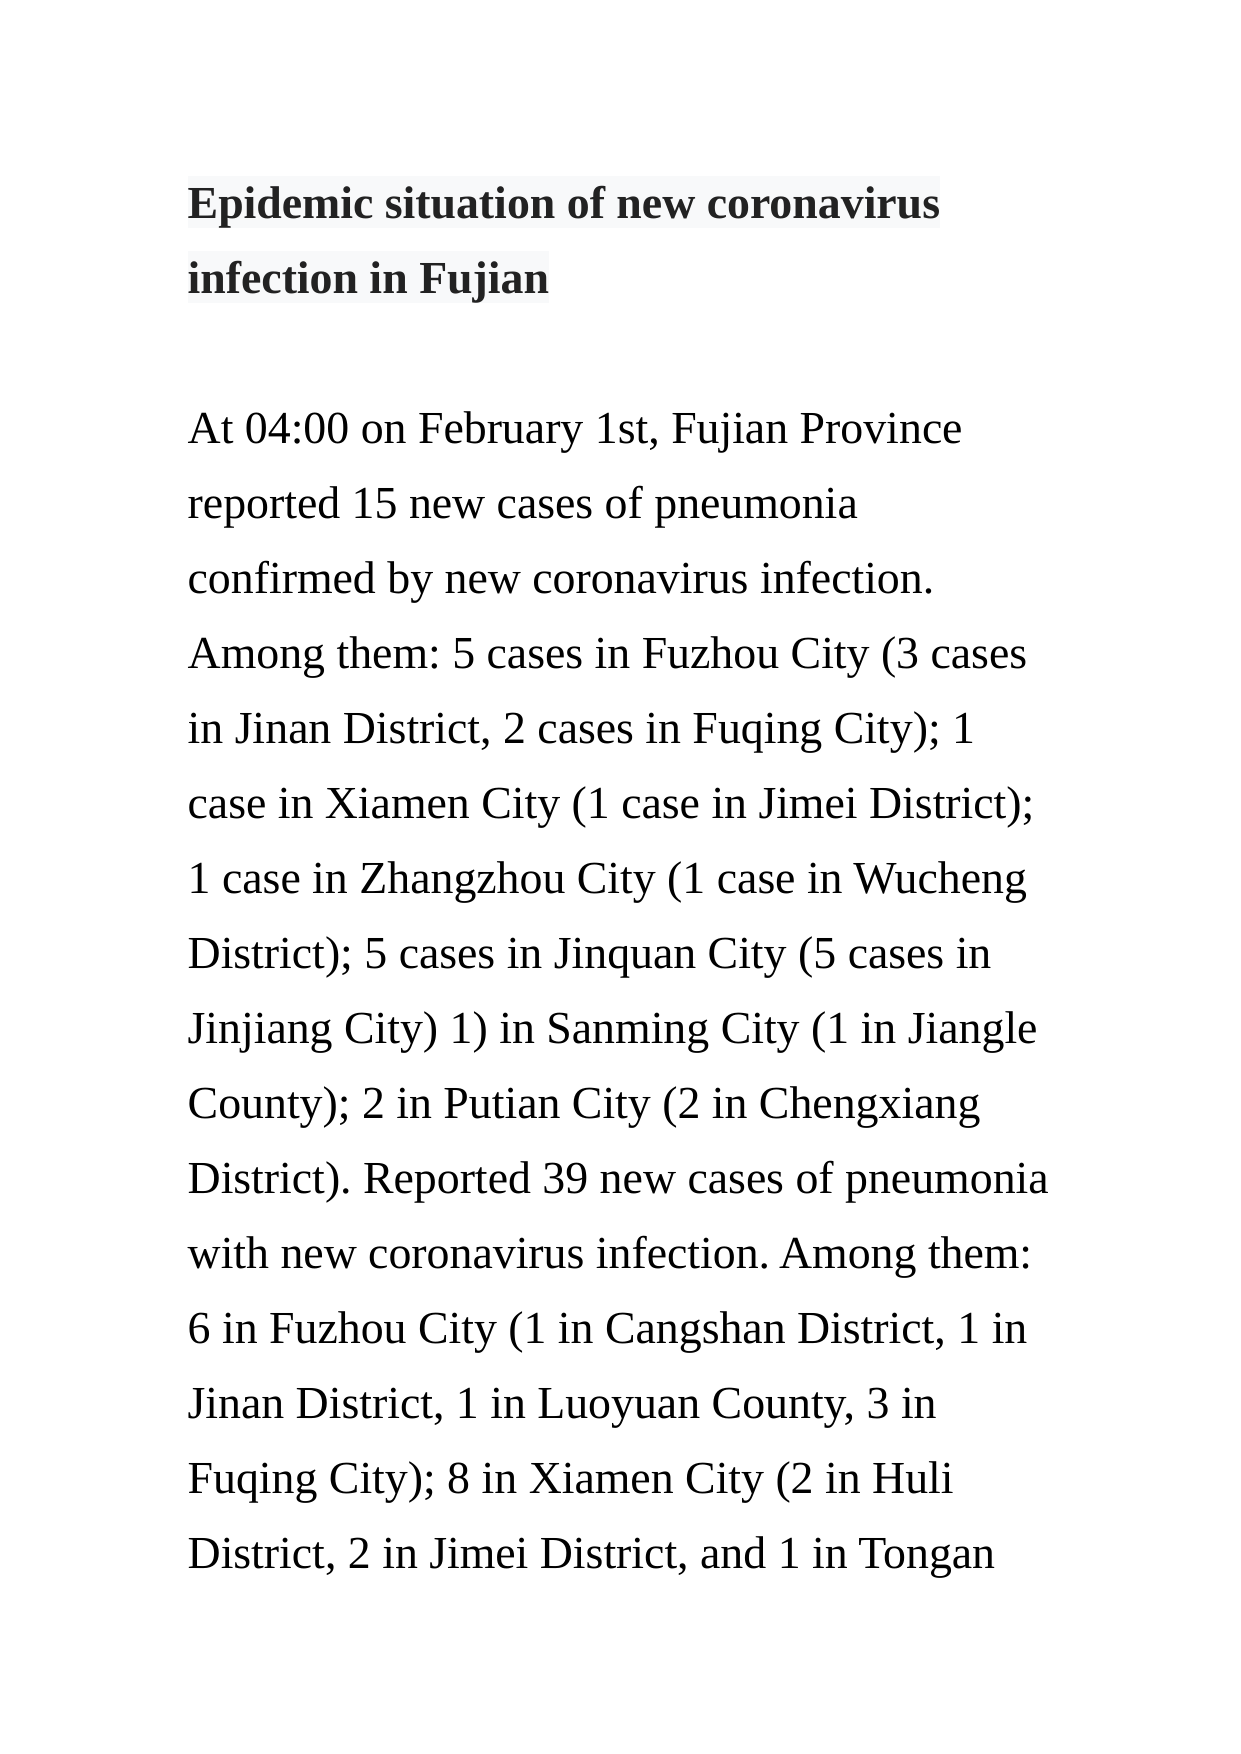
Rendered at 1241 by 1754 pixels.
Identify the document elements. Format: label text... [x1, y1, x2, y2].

text Epidemic situation of new coronavirus infection in Fujian [187, 164, 1053, 314]
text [187, 389, 1053, 1589]
